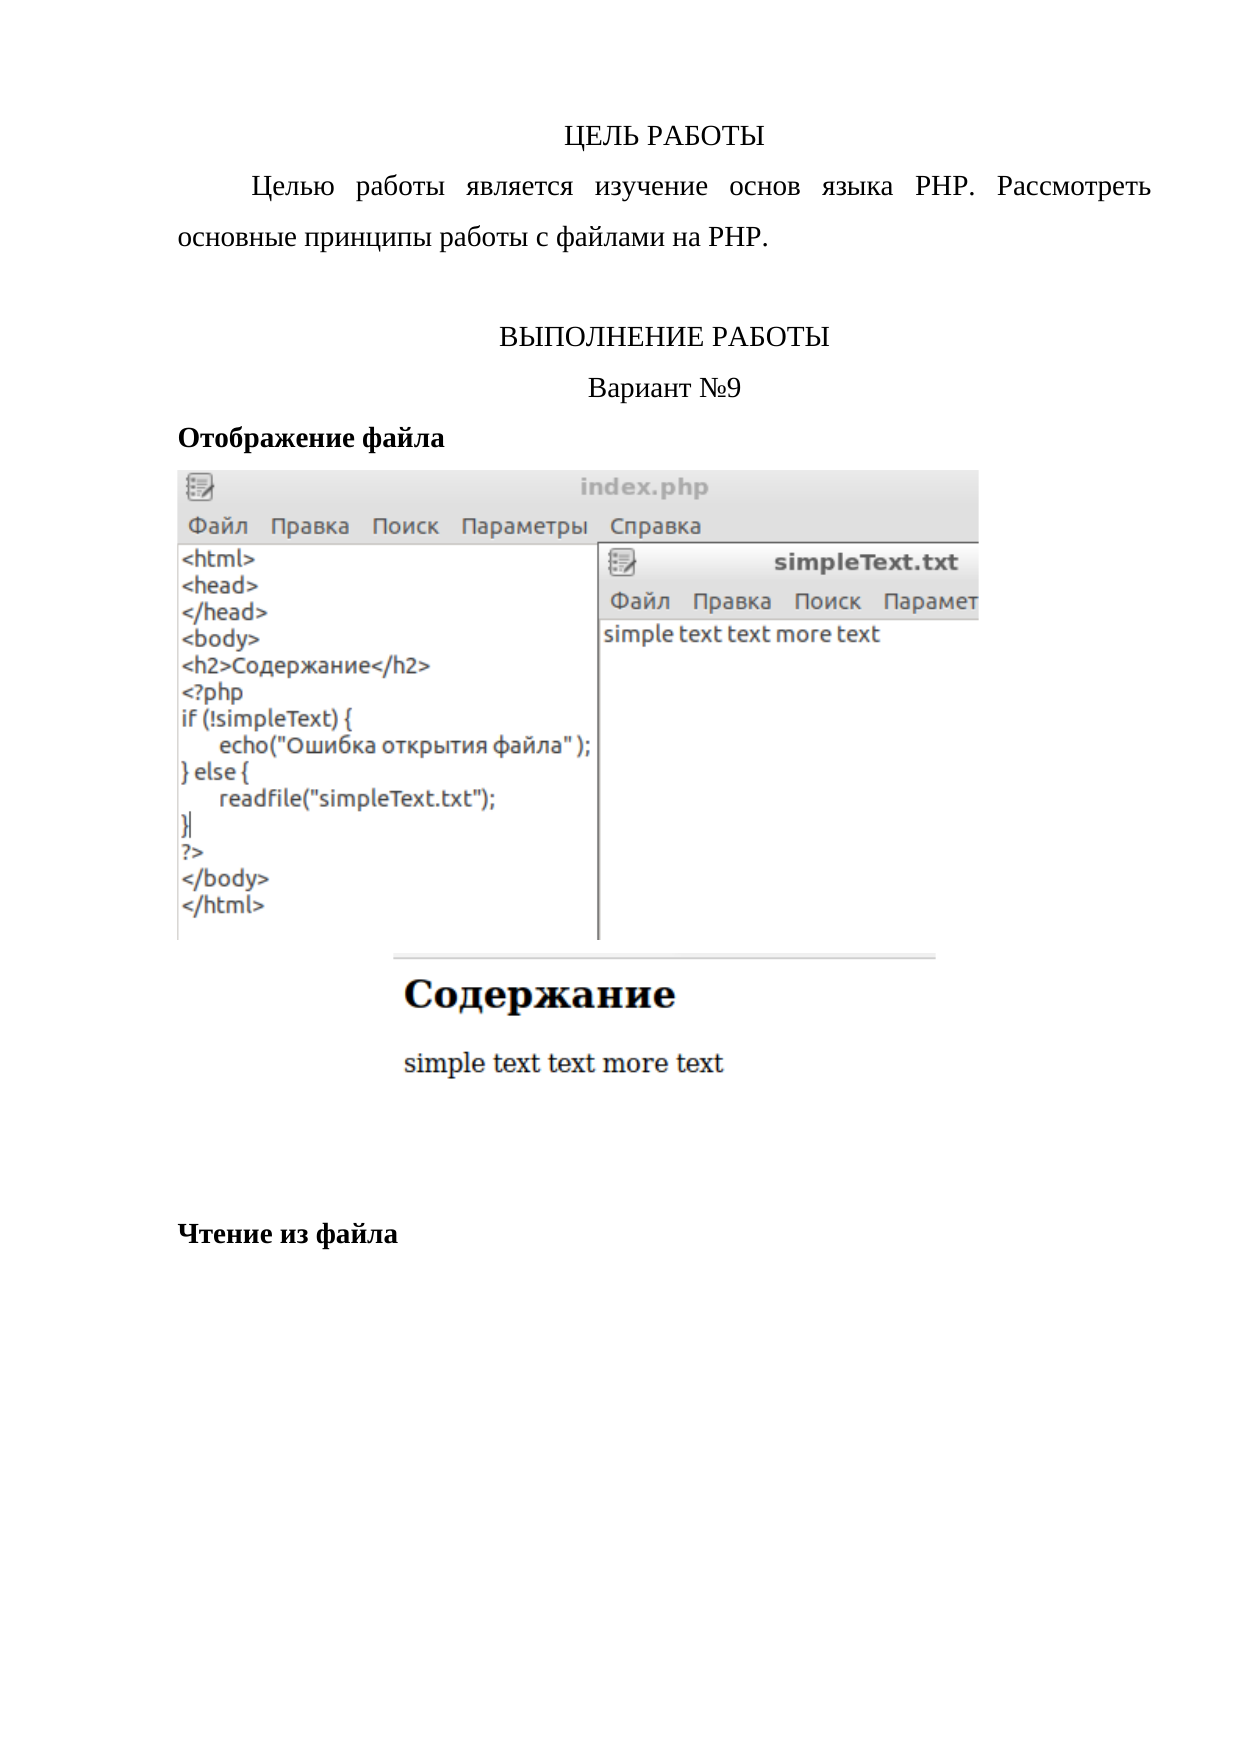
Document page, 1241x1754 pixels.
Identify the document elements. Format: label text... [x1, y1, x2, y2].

text ВЫПОЛНЕНИЕ РАБОТЫ [177, 319, 1152, 353]
picture [177, 470, 979, 940]
text Вариант №9 [177, 370, 1152, 403]
text Чтение из файла [177, 1216, 1152, 1249]
text Отображение файла [177, 420, 1152, 453]
text Целью работы является изучение основ языка PHP. Рассмотреть основные принципы работы с файлами на PHP. [177, 168, 1152, 252]
text ЦЕЛЬ РАБОТЫ [177, 118, 1152, 152]
picture [393, 953, 936, 1159]
